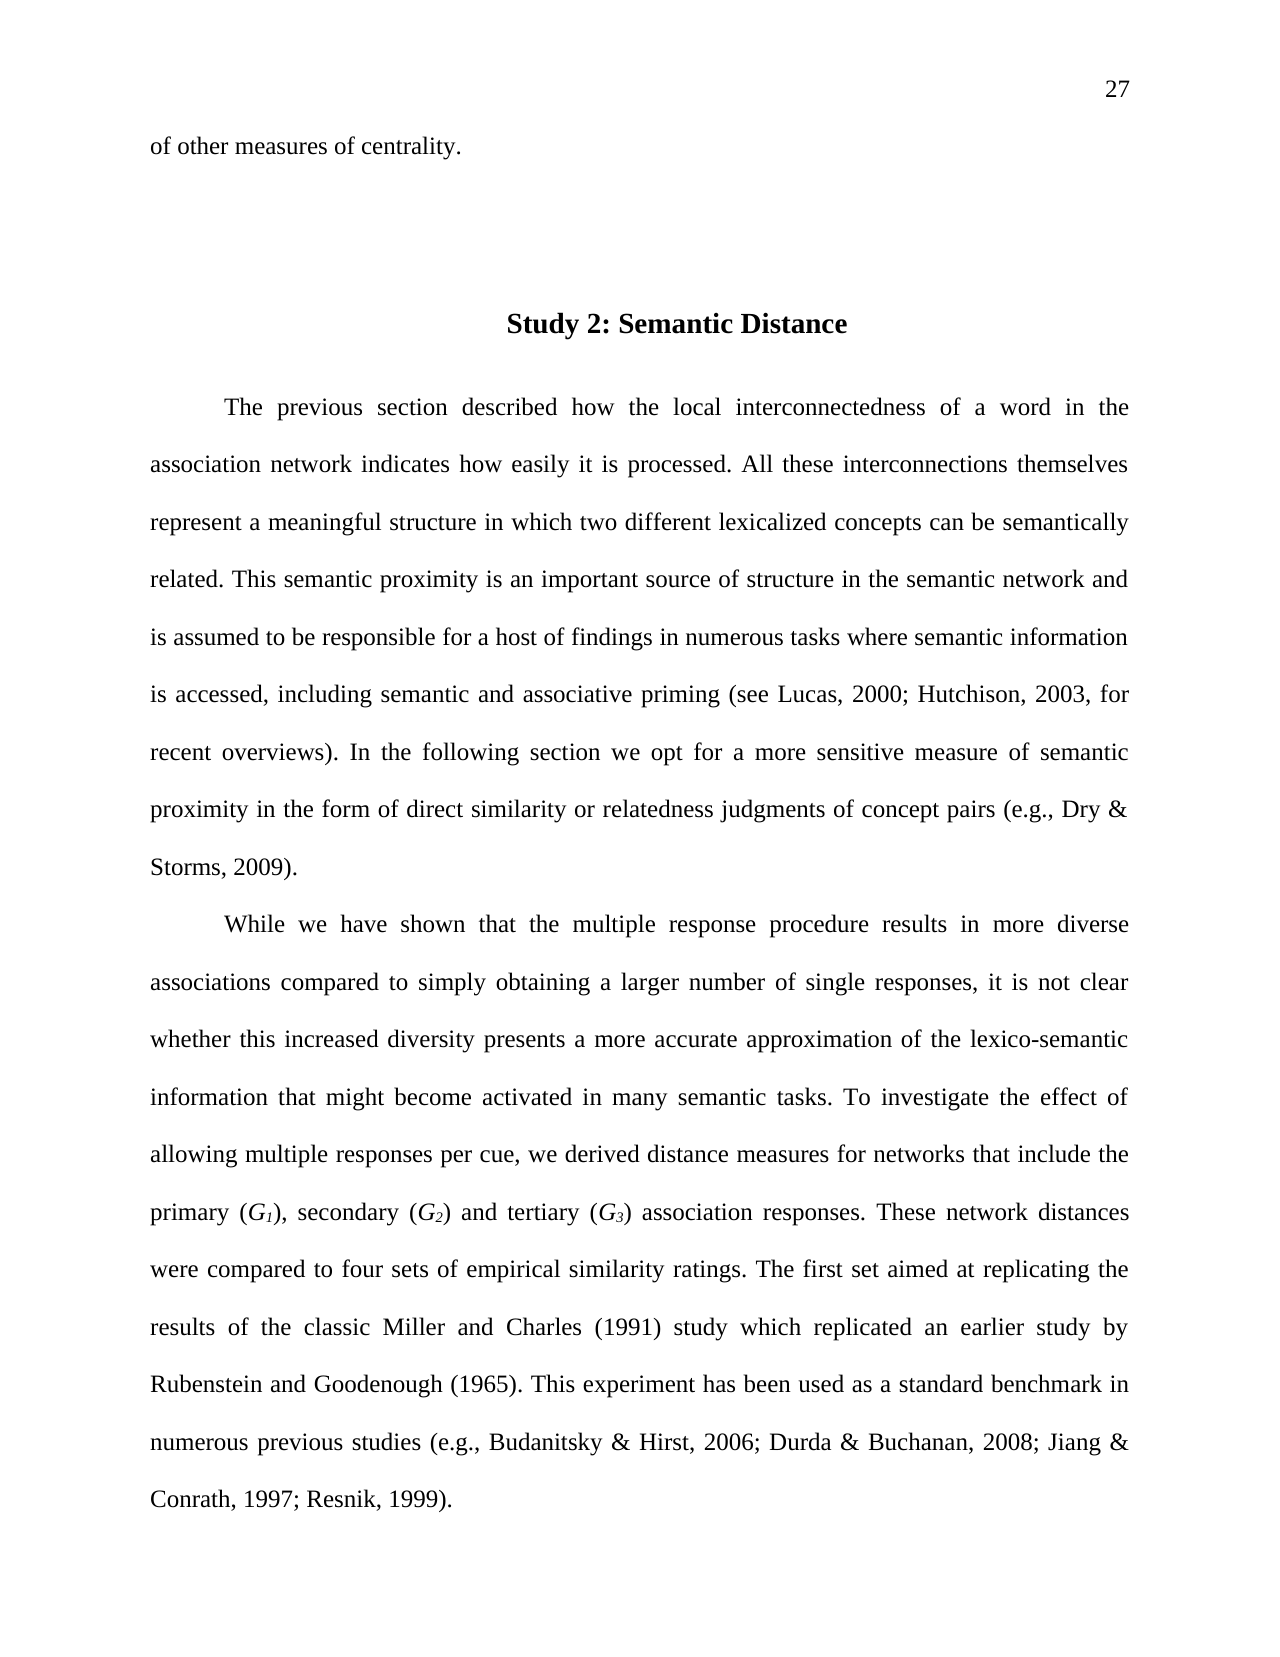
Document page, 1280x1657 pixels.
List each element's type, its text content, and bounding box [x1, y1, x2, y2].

text While we have shown that the multiple response procedure results in more diverse associations compared to simply obtaining a larger number of single responses, it is not clear whether this increased diversity presents a more accurate approximation of the lexico-semantic information that might become activated in many semantic tasks. To investigate the effect of allowing multiple responses per cue, we derived distance measures for networks that include the primary (G1), secondary (G2) and tertiary (G3) association responses. These network distances were compared to four sets of empirical similarity ratings. The first set aimed at replicating the results of the classic Miller and Charles (1991) study which replicated an earlier study by Rubenstein and Goodenough (1965). This experiment has been used as a standard benchmark in numerous previous studies (e.g., Budanitsky & Hirst, 2006; Durda & Buchanan, 2008; Jiang & Conrath, 1997; Resnik, 1999). [150, 909, 1130, 1513]
text The previous section described how the local interconnectedness of a word in the association network indicates how easily it is processed. All these interconnections themselves represent a meaningful structure in which two different lexicalized concepts can be semantically related. This semantic proximity is an important source of structure in the semantic network and is assumed to be responsible for a host of findings in numerous tasks where semantic information is accessed, including semantic and associative priming (see Lucas, 2000; Hutchison, 2003, for recent overviews). In the following section we opt for a more sensitive measure of semantic proximity in the form of direct similarity or relatedness judgments of concept pairs (e.g., Dry & Storms, 2009). [150, 392, 1130, 880]
subtitle Study 2: Semantic Distance [150, 306, 1130, 339]
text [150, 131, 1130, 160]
